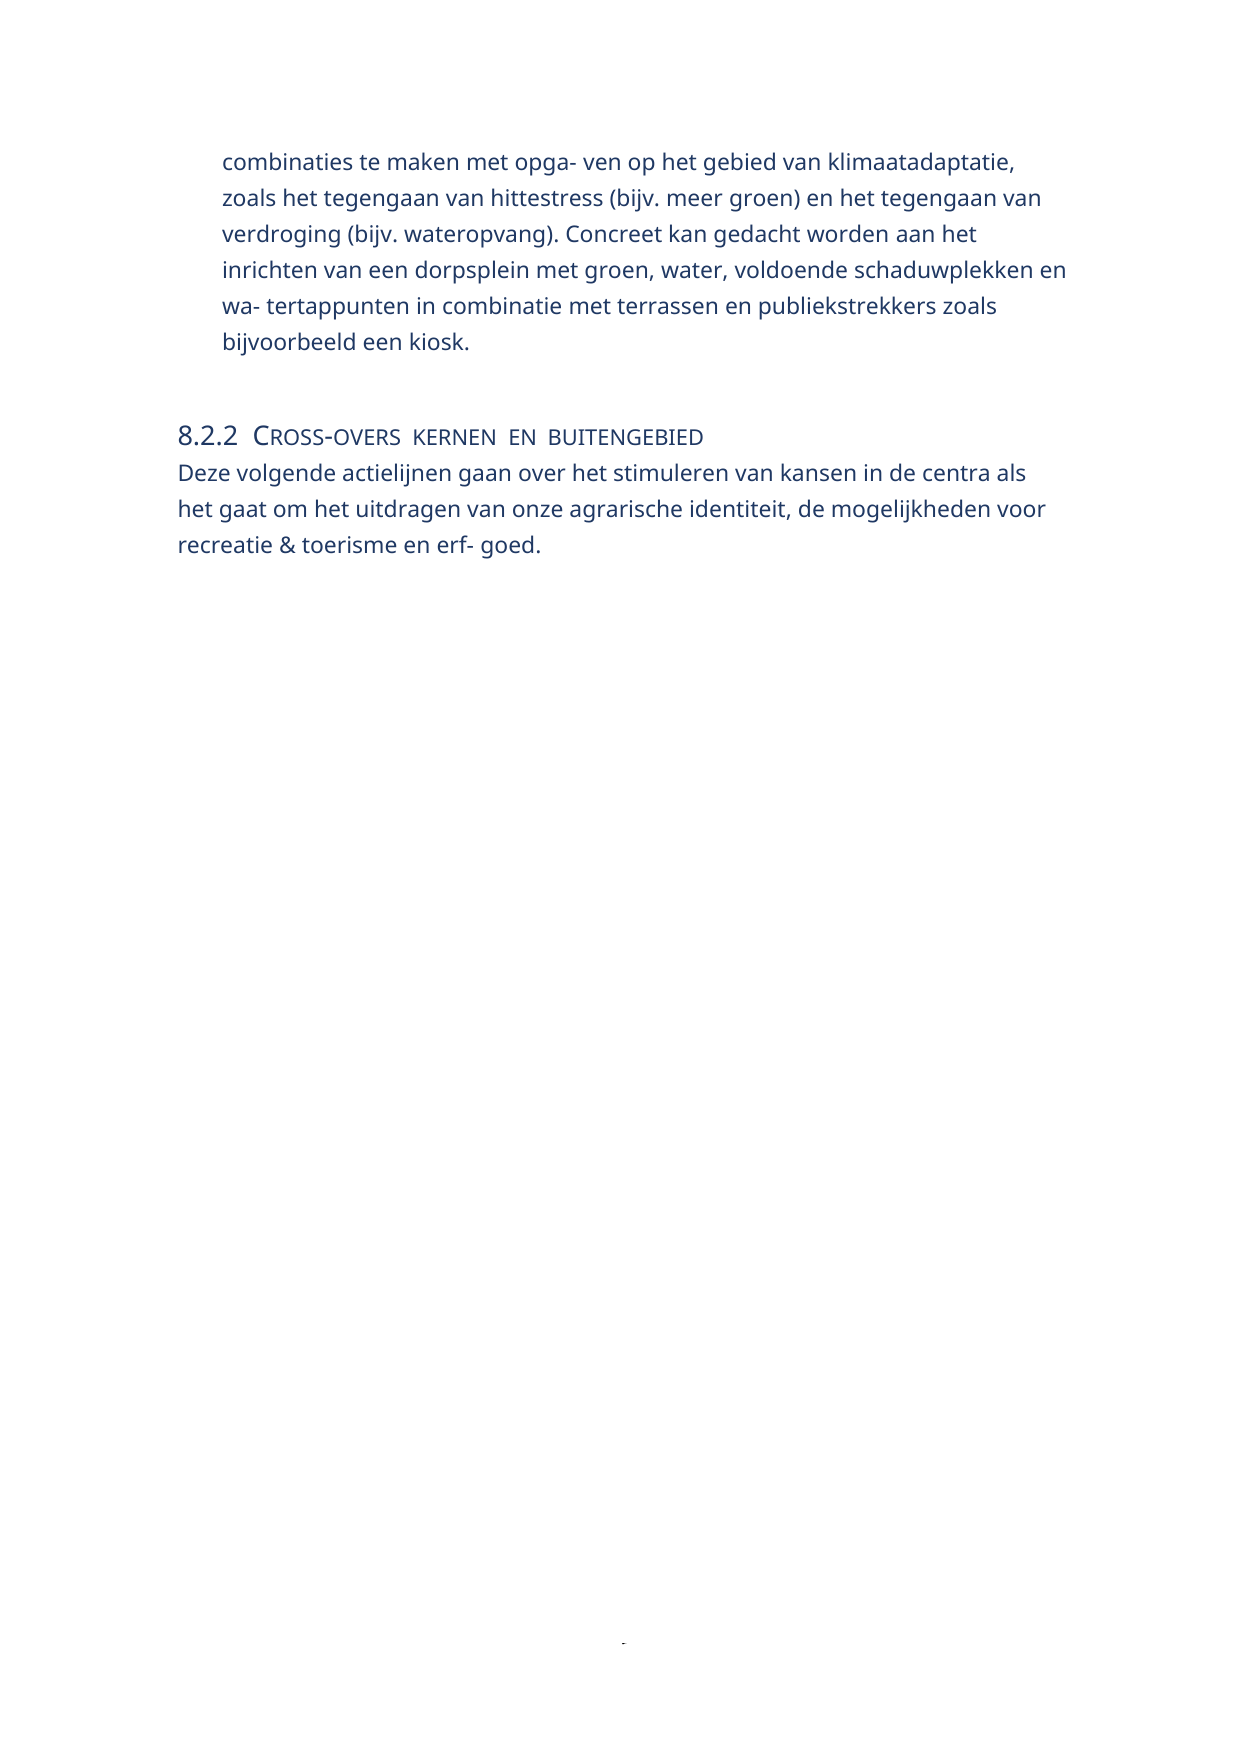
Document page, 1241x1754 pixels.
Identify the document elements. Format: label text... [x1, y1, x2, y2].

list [177, 146, 1068, 357]
list CROSS-OVERS KERNEN EN BUITENGEBIED [177, 416, 1219, 453]
text Deze volgende actielijnen gaan over het stimuleren van kansen in de centra als het gaat om het uitdragen van onze agrarische identiteit, de mogelijkheden voor recreatie & toerisme en erf- goed. [177, 457, 1055, 560]
